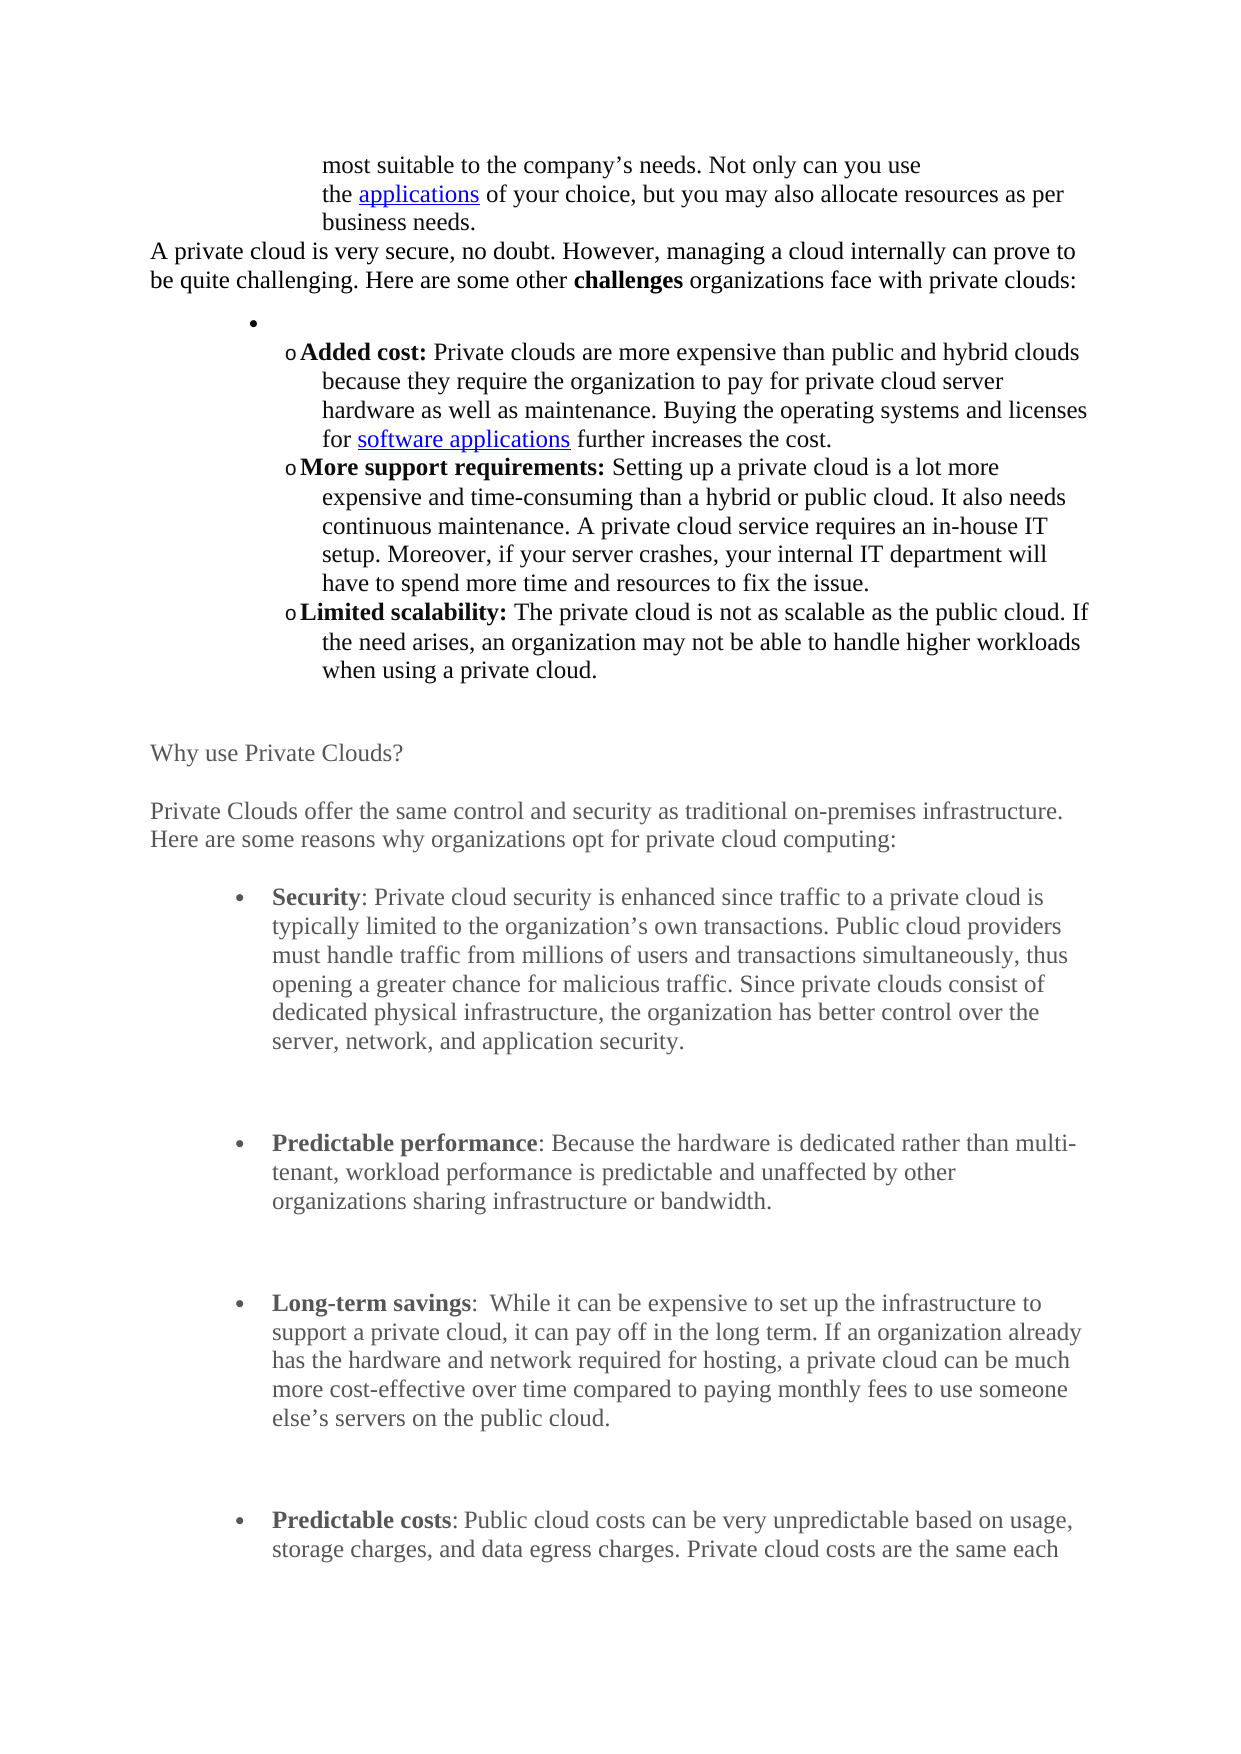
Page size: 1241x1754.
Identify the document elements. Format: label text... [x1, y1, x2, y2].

list More support requirements: Setting up a private cloud is a lot more expensive and time-consuming than a hybrid or public cloud. It also needs continuous maintenance. A private cloud service requires an in-house IT setup. Moreover, if your server crashes, your internal IT department will have to spend more time and resources to fix the issue. [284, 452, 1090, 597]
list Long-term savings: While it can be expensive to set up the infrastructure to support a private cloud, it can pay off in the long term. If an organization already has the hardware and network required for hosting, a private cloud can be much more cost-effective over time compared to paying monthly fees to use someone else’s servers on the public cloud. [236, 1288, 1090, 1432]
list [236, 1505, 1090, 1563]
text Private Clouds offer the same control and security as traditional on-premises infrastructure. Here are some reasons why organizations opt for private cloud computing: [150, 796, 1090, 853]
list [284, 150, 1090, 236]
list Security: Private cloud security is enhanced since traffic to a private cloud is typically limited to the organization’s own transactions. Public cloud providers must handle traffic from millions of users and transactions simultaneously, thus opening a greater chance for malicious traffic. Since private clouds consist of dedicated physical infrastructure, the organization has better control over the server, network, and application security. [236, 882, 1090, 1055]
text A private cloud is very secure, no doubt. However, managing a cloud internally can prove to be quite challenging. Here are some other challenges organizations face with private clouds: [150, 236, 1090, 294]
subtitle Why use Private Clouds? [150, 738, 1090, 767]
list Limited scalability: The private cloud is not as scalable as the public cloud. If the need arises, an organization may not be able to handle higher workloads when using a private cloud. [284, 597, 1090, 684]
list Predictable performance: Because the hardware is dedicated rather than multi-tenant, workload performance is predictable and unaffected by other organizations sharing infrastructure or bandwidth. [236, 1128, 1090, 1214]
list Added cost: Private clouds are more expensive than public and hybrid clouds because they require the organization to pay for private cloud server hardware as well as maintenance. Buying the operating systems and licenses for software applications further increases the cost. [284, 337, 1090, 452]
